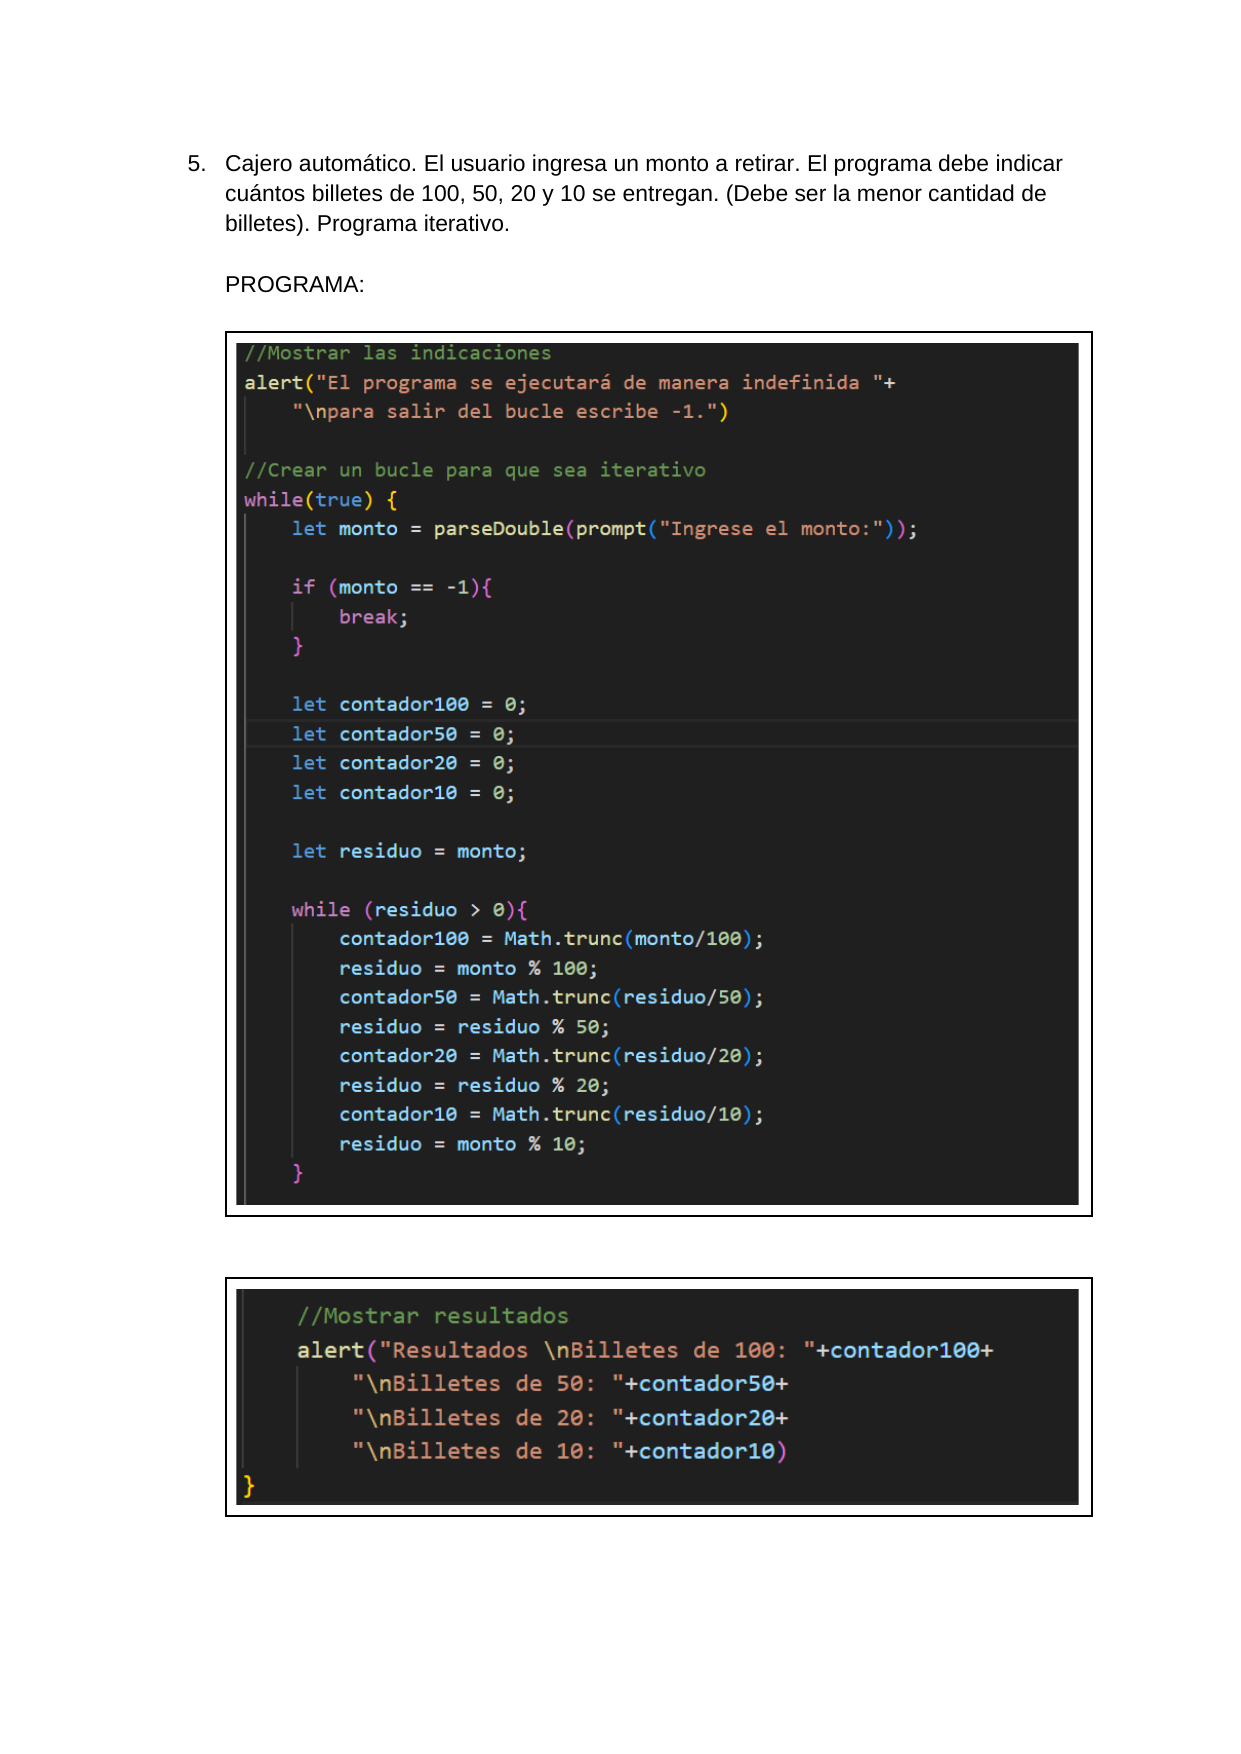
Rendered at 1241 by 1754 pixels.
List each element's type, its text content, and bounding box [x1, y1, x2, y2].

picture [236, 343, 1079, 1205]
table_header [227, 333, 1091, 1214]
table_header [227, 1279, 1091, 1514]
picture [236, 1289, 1079, 1505]
text PROGRAMA: [225, 271, 1090, 297]
list Cajero automático. El usuario ingresa un monto a retirar. El programa debe indicar cuántos billetes de 100, 50, 20 y 10 se entregan. (Debe ser la menor cantidad de billetes). Programa iterativo. [187, 150, 1090, 237]
